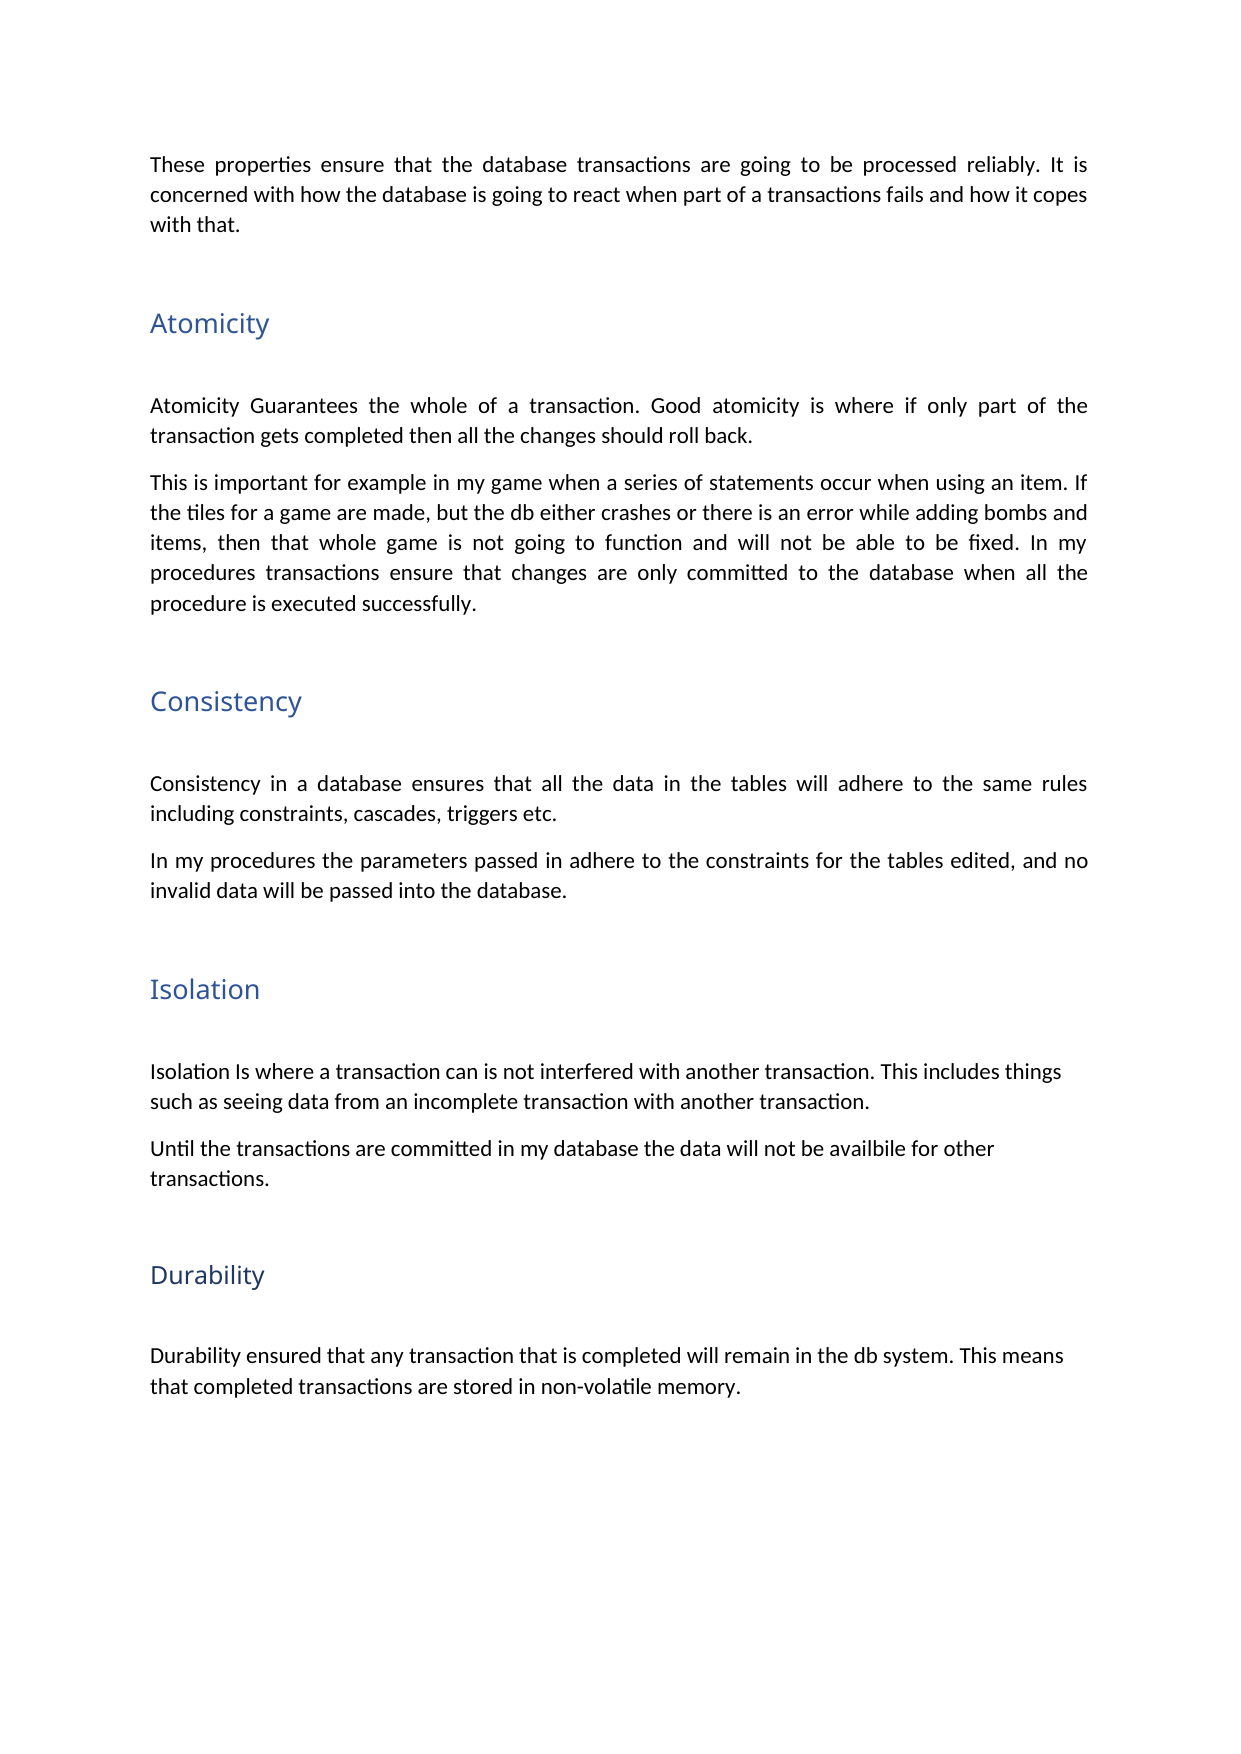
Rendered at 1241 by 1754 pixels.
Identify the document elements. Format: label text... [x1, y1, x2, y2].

subtitle Durability [150, 1258, 1090, 1292]
text Isolation Is where a transaction can is not interfered with another transaction. This includes things such as seeing data from an incomplete transaction with another transaction. [150, 1057, 1090, 1115]
text Consistency in a database ensures that all the data in the tables will adhere to the same rules including constraints, cascades, triggers etc. [150, 769, 1090, 827]
text In my procedures the parameters passed in adhere to the constraints for the tables edited, and no invalid data will be passed into the database. [150, 846, 1090, 904]
text These properties ensure that the database transactions are going to be processed reliably. It is concerned with how the database is going to react when part of a transactions fails and how it copes with that. [150, 150, 1090, 238]
subtitle Atomicity [150, 304, 1090, 341]
text Until the transactions are committed in my database the data will not be availbile for other transactions. [150, 1134, 1090, 1192]
subtitle Isolation [150, 970, 1090, 1007]
text Atomicity Guarantees the whole of a transaction. Good atomicity is where if only part of the transaction gets completed then all the changes should roll back. [150, 391, 1090, 449]
text This is important for example in my game when a series of statements occur when using an item. If the tiles for a game are made, but the db either crashes or there is an error while adding bombs and items, then that whole game is not going to function and will not be able to be fixed. In my procedures transactions ensure that changes are only committed to the database when all the procedure is executed successfully. [150, 468, 1090, 617]
subtitle Consistency [150, 682, 1090, 719]
text Durability ensured that any transaction that is completed will remain in the db system. This means that completed transactions are stored in non-volatile memory. [150, 1342, 1090, 1400]
